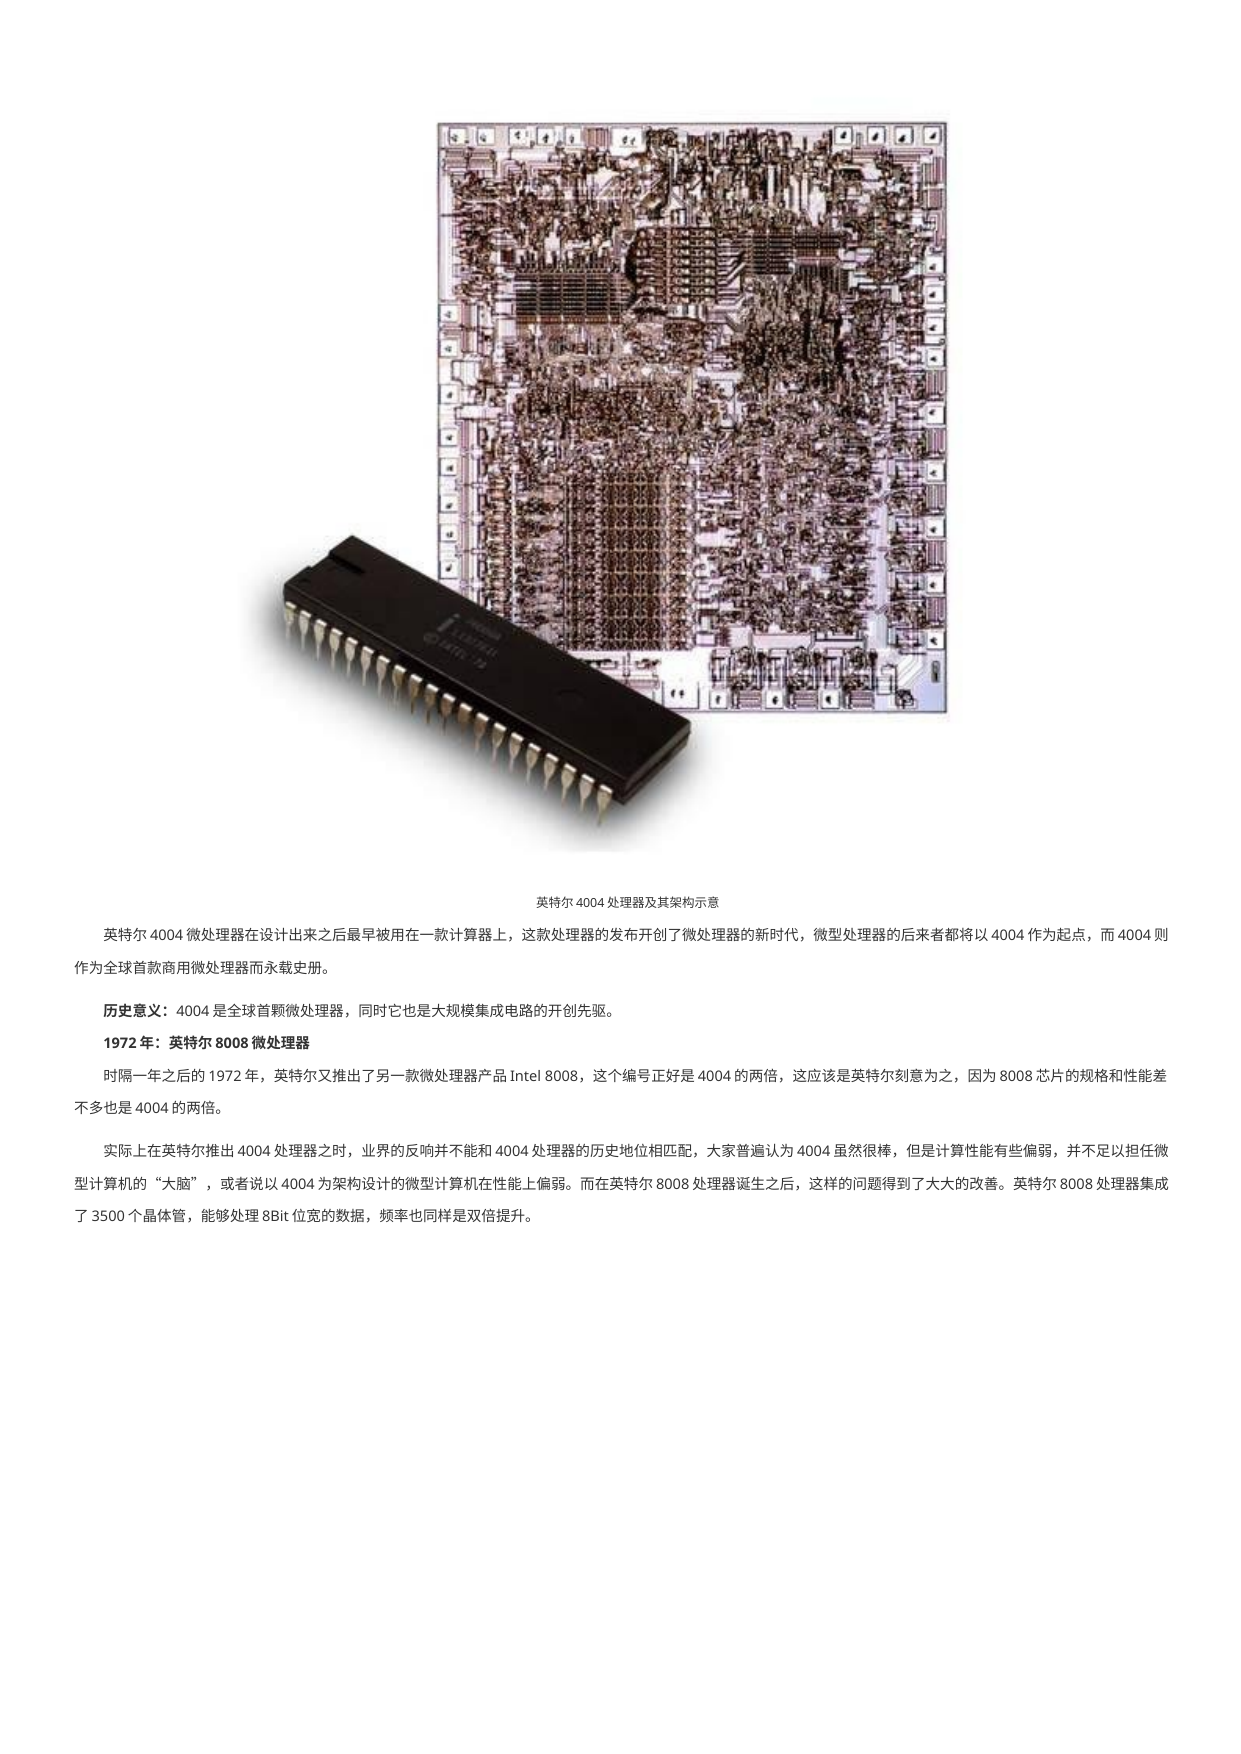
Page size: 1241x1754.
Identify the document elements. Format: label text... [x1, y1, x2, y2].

text 英特尔4004微处理器在设计出来之后最早被用在一款计算器上，这款处理器的发布开创了微处理器的新时代，微型处理器的后来者都将以4004作为起点，而4004则作为全球首款商用微处理器而永载史册。 [74, 918, 1181, 983]
text 历史意义：4004是全球首颗微处理器，同时它也是大规模集成电路的开创先驱。 [74, 994, 1181, 1026]
text 时隔一年之后的1972年，英特尔又推出了另一款微处理器产品Intel 8008，这个编号正好是4004的两倍，这应该是英特尔刻意为之，因为8008芯片的规格和性能差不多也是4004的两倍。 [74, 1059, 1181, 1124]
text 实际上在英特尔推出4004处理器之时，业界的反响并不能和4004处理器的历史地位相匹配，大家普遍认为4004虽然很棒，但是计算性能有些偏弱，并不足以担任微型计算机的“大脑”，或者说以 4004为架构设计的微型计算机在性能上偏弱。而在英特尔8008处理器诞生之后，这样的问题得到了大大的改善。英特尔8008处理器集成了3500个晶体管，能够处理8Bit位宽的数据，频率也同样是双倍提升。 [74, 1134, 1181, 1232]
picture [237, 73, 1019, 855]
text 英特尔4004处理器及其架构示意 [74, 886, 1181, 918]
text 1972年：英特尔8008微处理器 [74, 1026, 1181, 1059]
